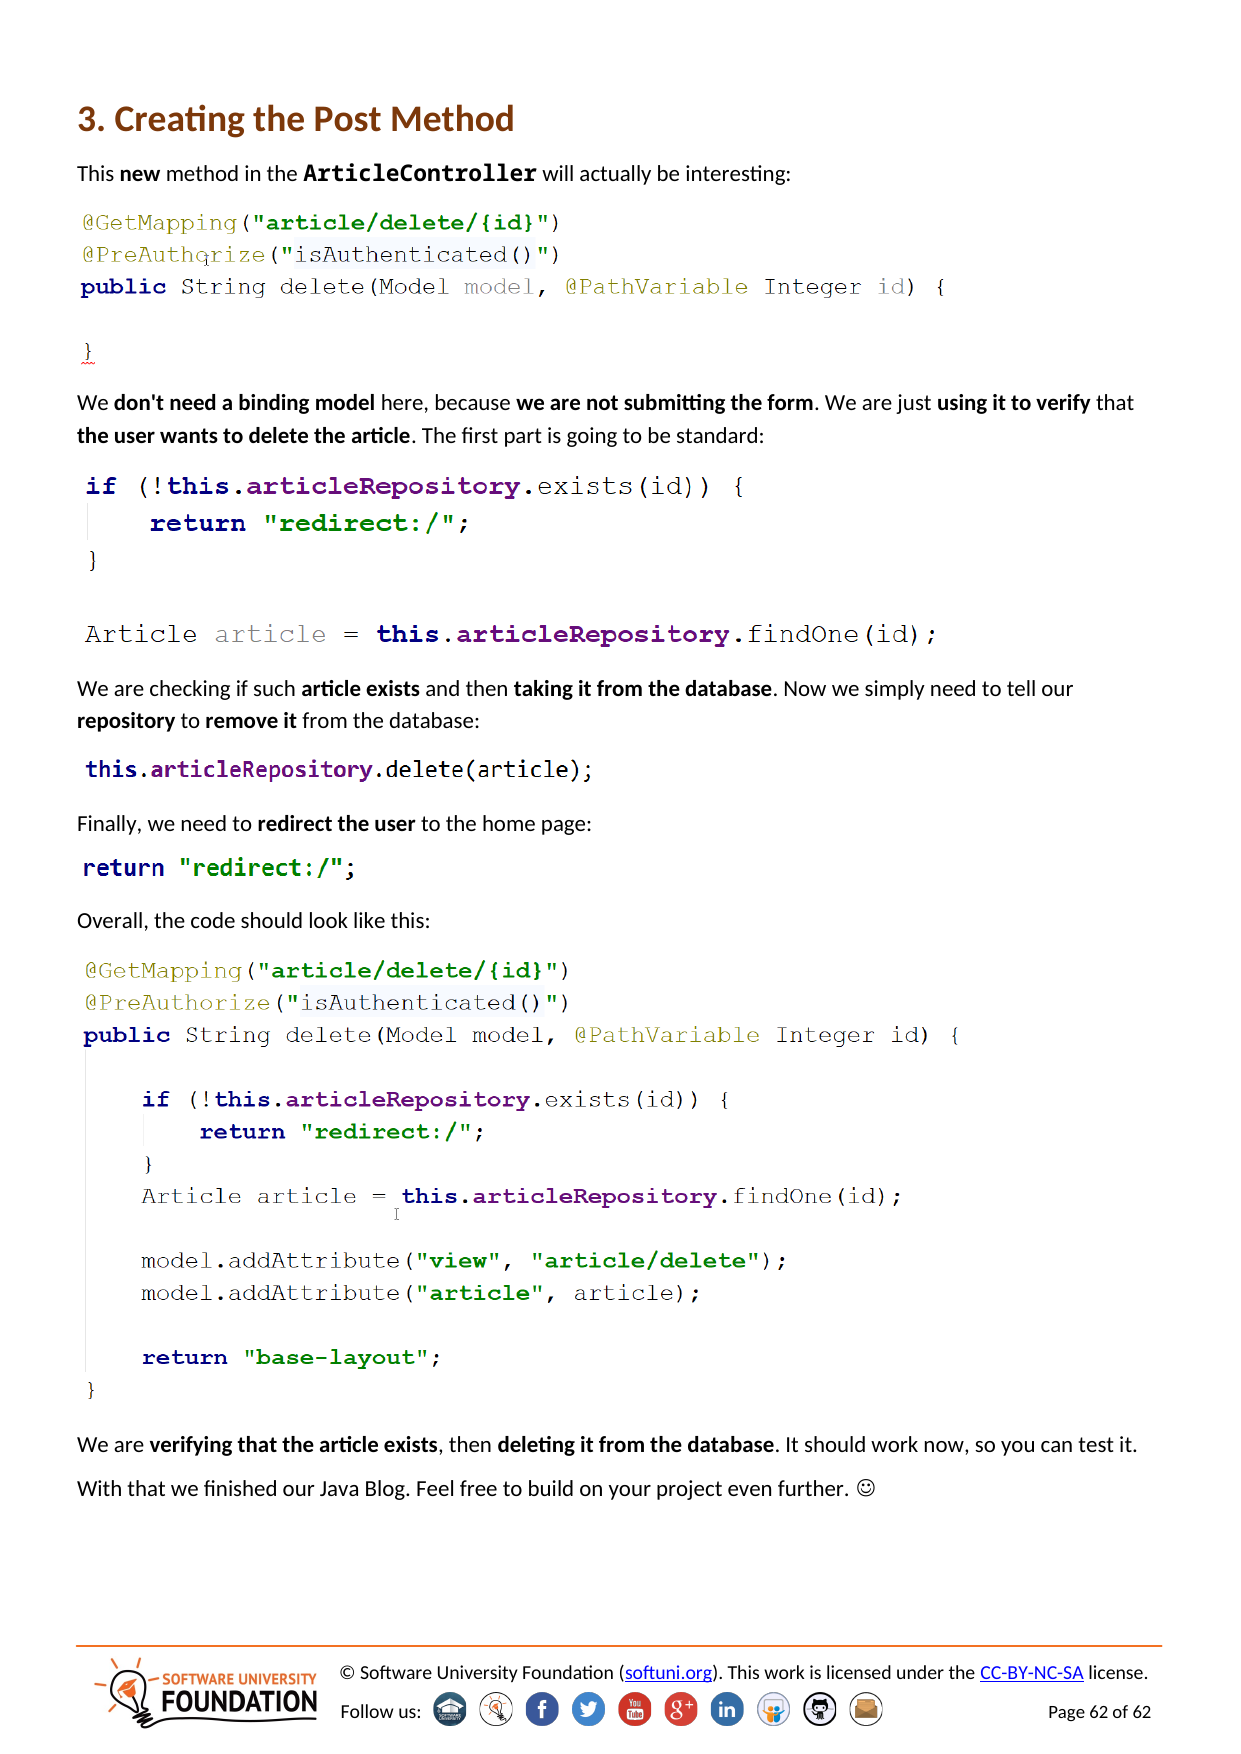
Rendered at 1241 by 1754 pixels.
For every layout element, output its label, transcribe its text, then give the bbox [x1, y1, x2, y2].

text We are verifying that the article exists, then deleting it from the database. It should work now, so you can test it. [77, 1430, 1163, 1458]
picture [76, 951, 974, 1414]
picture [710, 1692, 744, 1726]
picture [433, 1692, 467, 1726]
text We are checking if such article exists and then taking it from the database. Now we simply need to tell our repository to remove it from the database: [77, 674, 1163, 735]
picture [757, 1692, 790, 1726]
picture [76, 751, 608, 793]
picture [479, 1692, 513, 1726]
picture [664, 1692, 698, 1726]
text Finally, we need to redirect the user to the home page: [77, 809, 1163, 837]
picture [76, 205, 954, 372]
picture [525, 1692, 559, 1726]
text This new method in the ArticleController will actually be interesting: [77, 156, 1163, 188]
text Overall, the code should look like this: [77, 907, 1163, 935]
picture [93, 1656, 317, 1729]
picture [76, 465, 950, 658]
picture [849, 1692, 883, 1726]
text With that we finished our Java Blog. Feel free to build on your project even further. [77, 1474, 1163, 1503]
picture [572, 1692, 605, 1726]
text We don't need a binding model here, because we are not submitting the form. We are just using it to verify that the user wants to delete the article. The first part is going to be standard: [77, 388, 1163, 449]
subtitle Creating the Post Method [77, 95, 1163, 141]
picture [618, 1692, 652, 1726]
picture [76, 853, 365, 890]
picture [803, 1692, 837, 1726]
